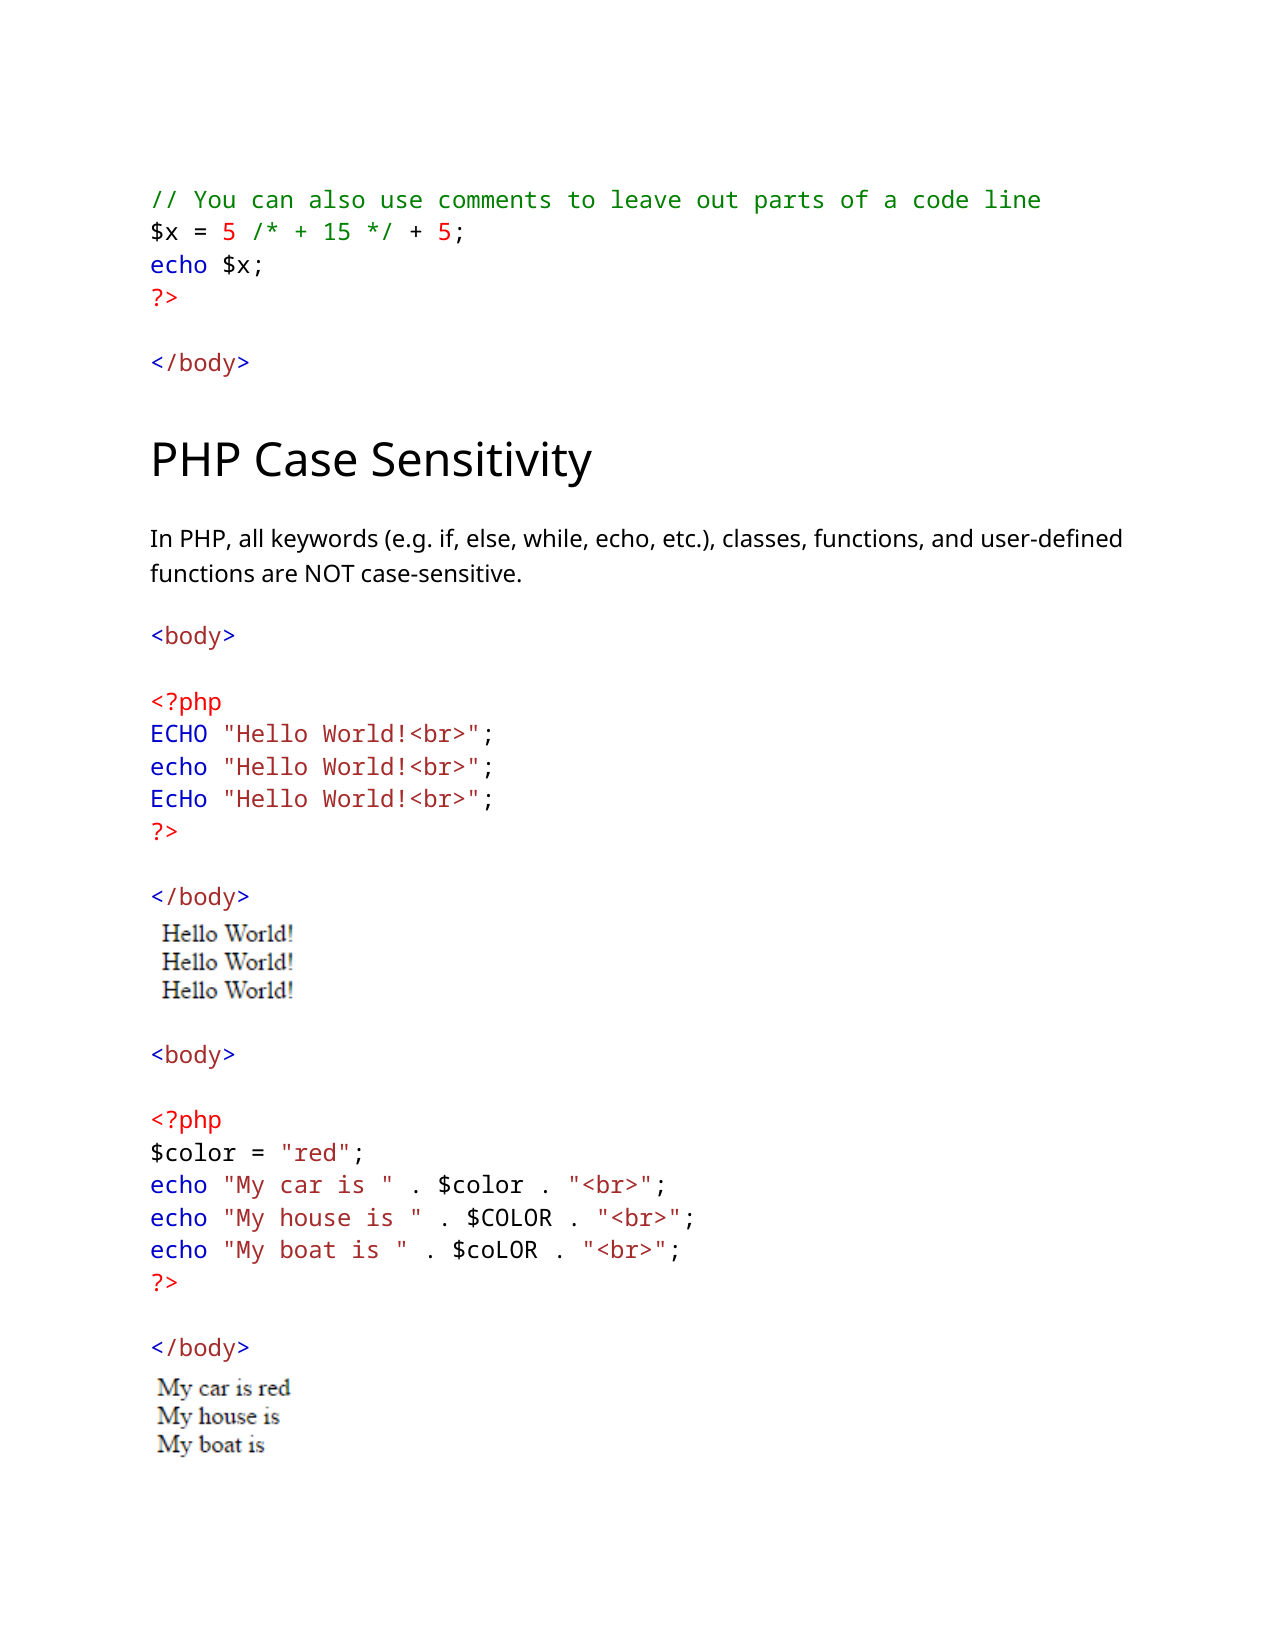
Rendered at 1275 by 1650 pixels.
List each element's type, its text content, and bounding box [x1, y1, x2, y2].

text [150, 150, 1125, 378]
picture [150, 912, 444, 1038]
subtitle PHP Case Sensitivity [150, 426, 1125, 490]
text <body> <?php $color = "red"; echo "My car is " . $color . "<br>"; echo "My house is " . $COLOR . "<br>"; echo "My boat is " . $coLOR . "<br>"; ?> </body> [150, 1037, 1125, 1363]
text In PHP, all keywords (e.g. if, else, while, echo, etc.), classes, functions, and user-defined functions are NOT case-sensitive. [150, 519, 1125, 590]
text <body> <?php ECHO "Hello World!<br>"; echo "Hello World!<br>"; EcHo "Hello World!<br>"; ?> </body> [150, 619, 1125, 912]
picture [150, 1363, 521, 1495]
